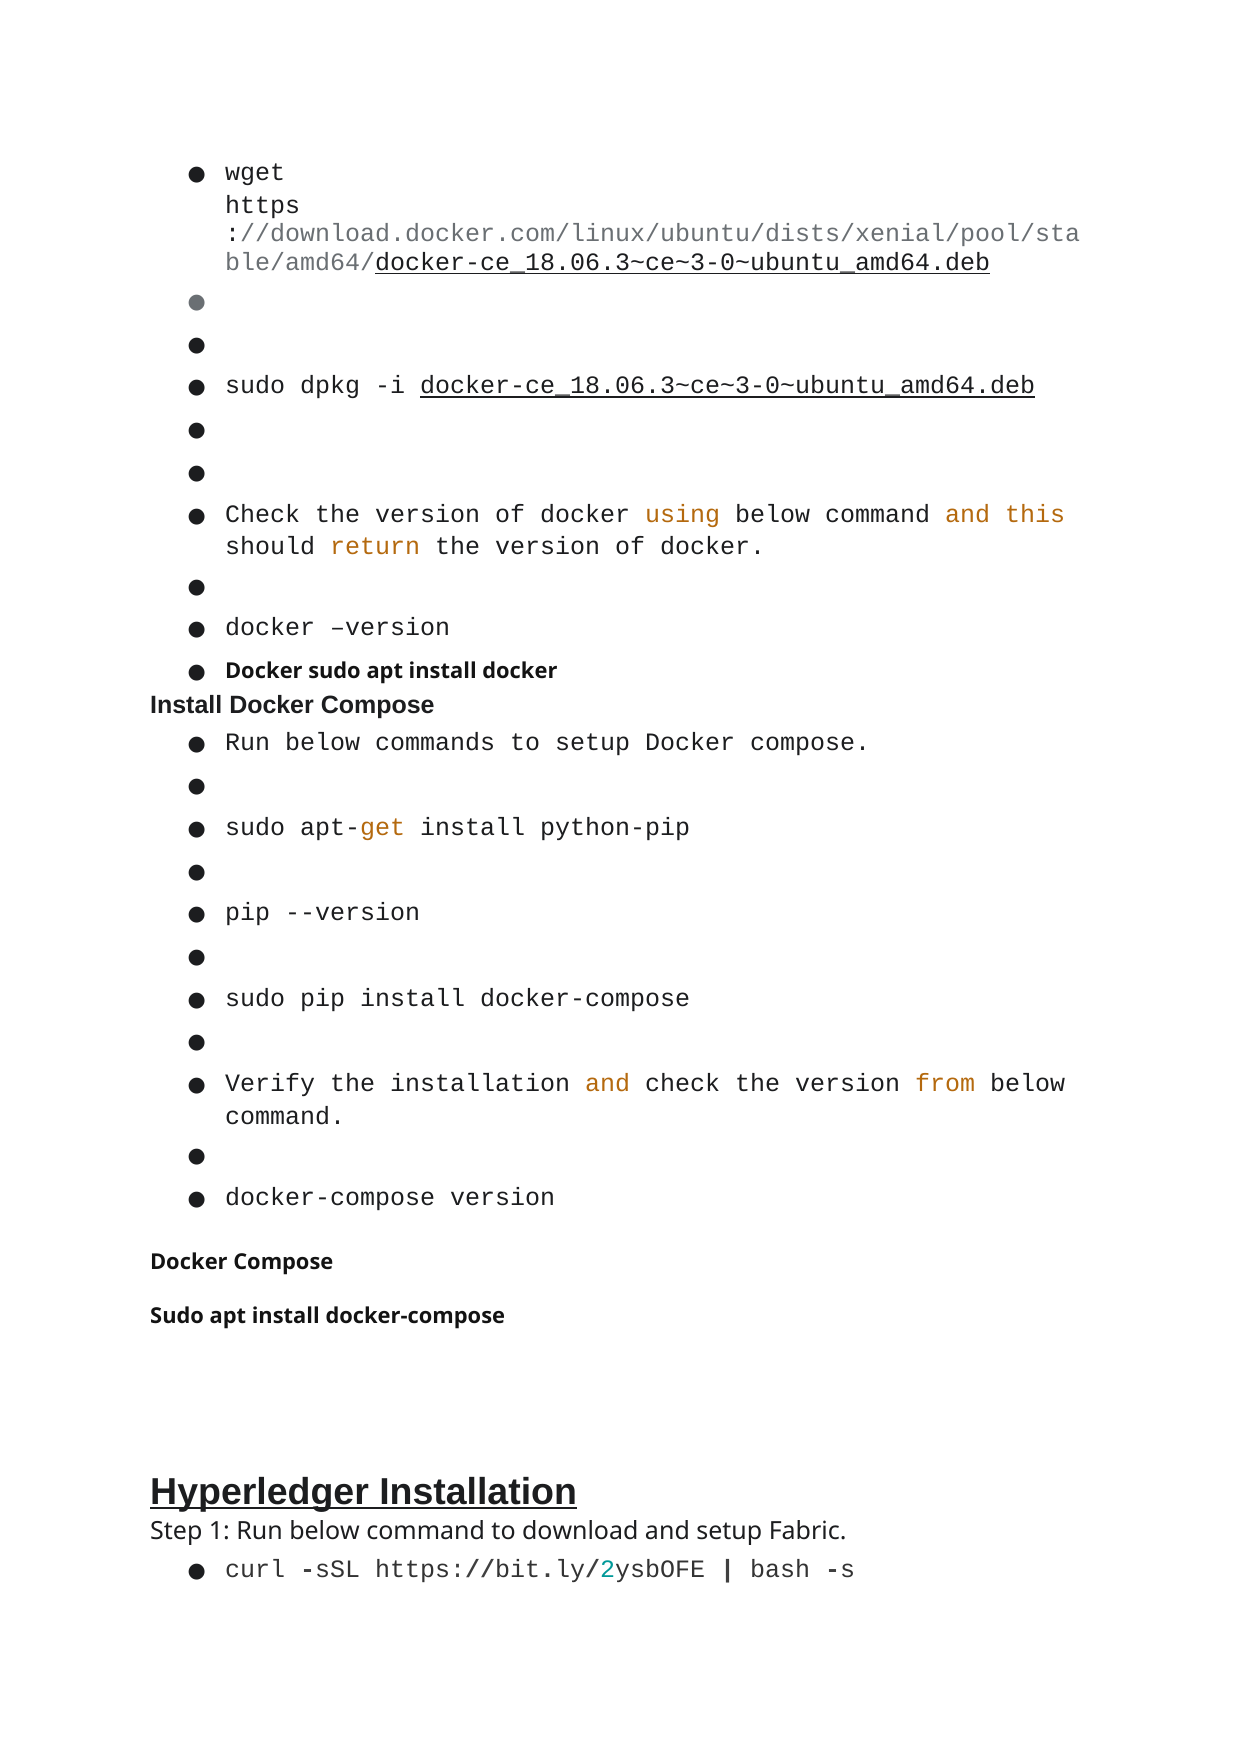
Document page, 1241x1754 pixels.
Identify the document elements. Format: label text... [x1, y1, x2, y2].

text Sudo apt install docker-compose [150, 1300, 1090, 1444]
list Run below commands to setup Docker compose. [187, 719, 1090, 762]
list curl -sSL https://bit.ly/2ysbOFE | bash -s [187, 1547, 1090, 1589]
list docker –version [187, 605, 1090, 648]
list Docker sudo apt install docker [187, 648, 1090, 690]
text Install Docker Compose [150, 690, 1090, 719]
list Verify the installation and check the version from below command. [187, 1061, 1090, 1132]
list wget https://download.docker.com/linux/ubuntu/dists/xenial/pool/stable/amd64/docker-ce_18.06.3~ce~3-0~ubuntu_amd64.deb [187, 150, 1090, 278]
list docker-compose version [187, 1174, 1090, 1217]
list Check the version of docker using below command and this should return the version of docker. [187, 491, 1090, 562]
list sudo dpkg -i docker-ce_18.06.3~ce~3-0~ubuntu_amd64.deb [187, 363, 1090, 406]
list pip --version [187, 890, 1090, 933]
text Hyperledger Installation [150, 1469, 1090, 1513]
list sudo apt-get install python-pip [187, 804, 1090, 847]
text Step 1: Run below command to download and setup Fabric. [150, 1513, 1090, 1547]
text Docker Compose [150, 1246, 1090, 1275]
list sudo pip install docker-compose [187, 975, 1090, 1018]
